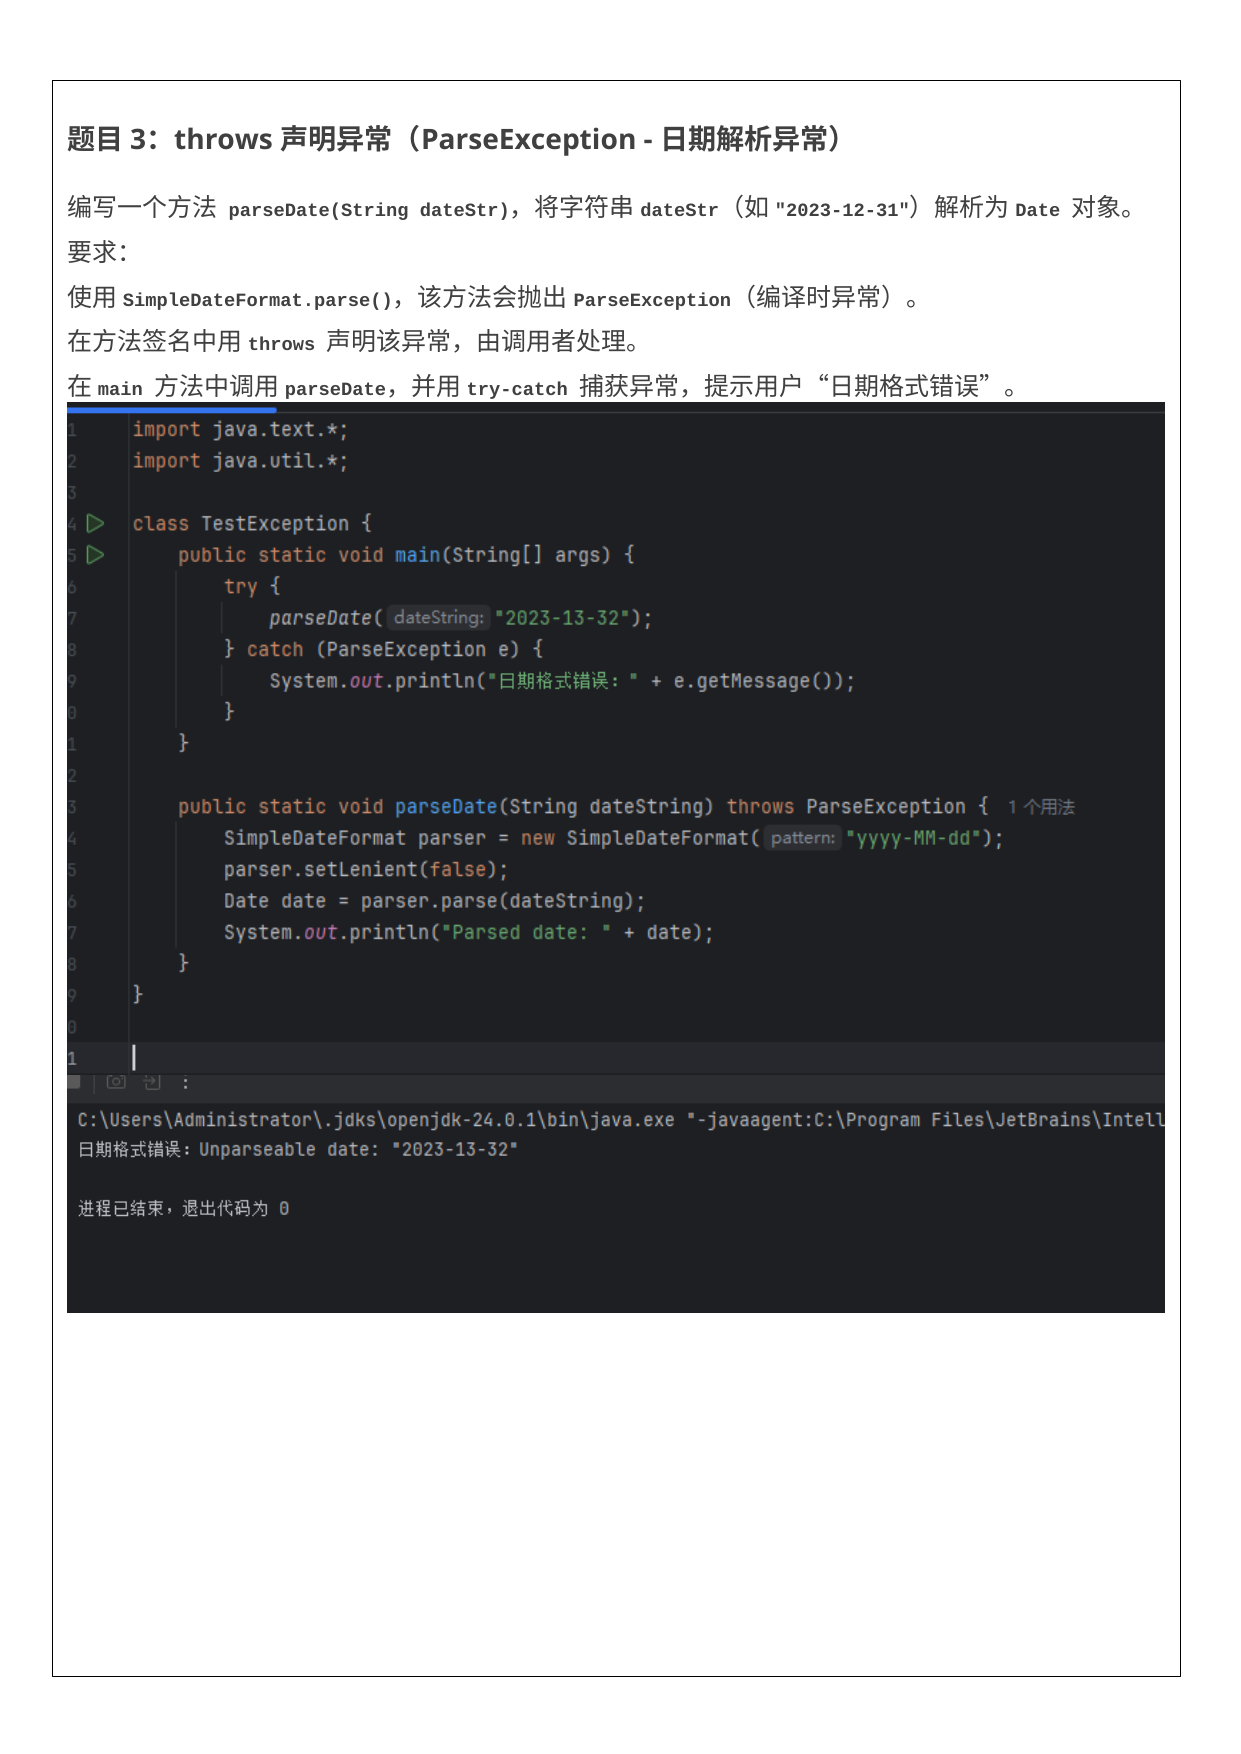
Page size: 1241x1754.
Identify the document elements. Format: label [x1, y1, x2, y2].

picture [67, 402, 1165, 1313]
